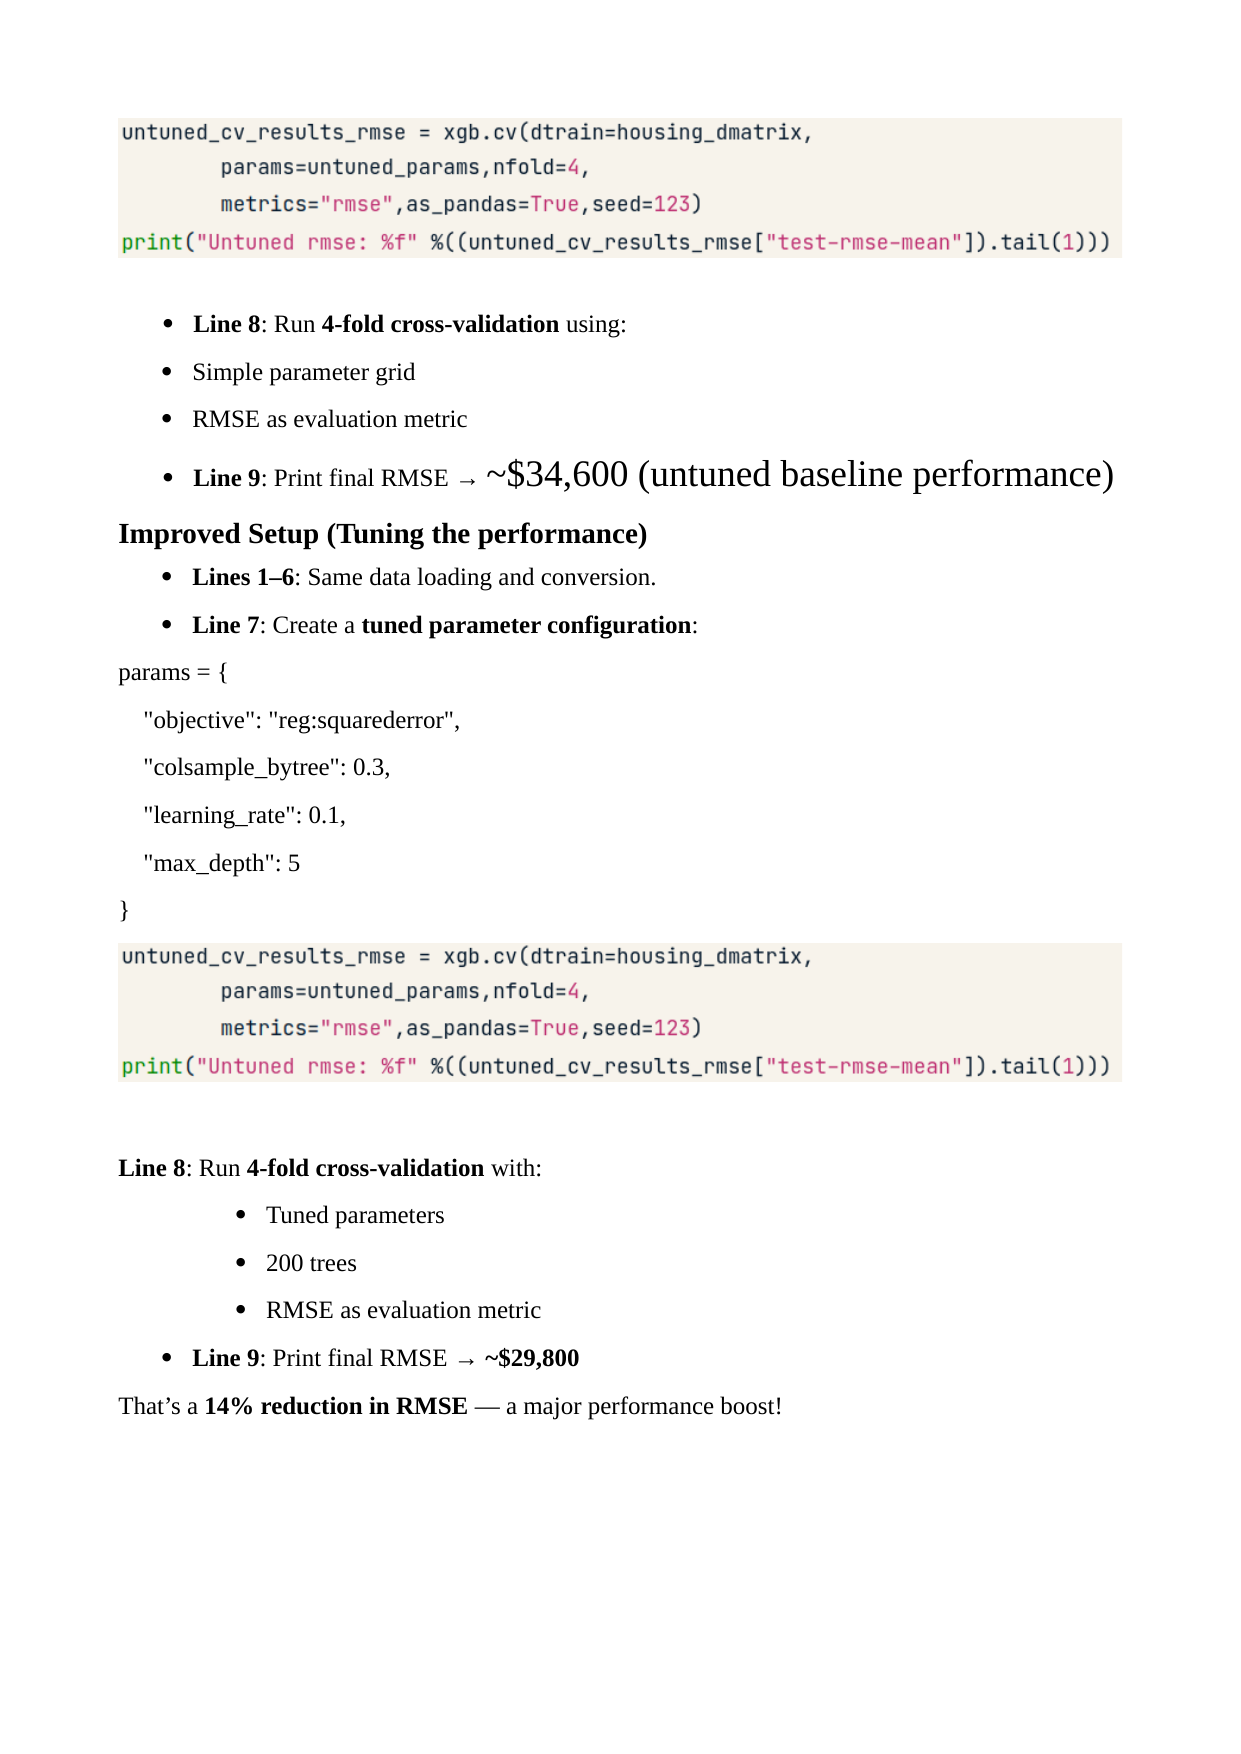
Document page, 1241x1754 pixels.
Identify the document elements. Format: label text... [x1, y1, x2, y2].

text "max_depth": 5 [118, 848, 1122, 876]
list Line 8: Run 4-fold cross-validation using: [164, 309, 1122, 338]
text "colsample_bytree": 0.3, [118, 752, 1122, 781]
text Line 8: Run 4-fold cross-validation with: [118, 1153, 1122, 1181]
text } [118, 895, 1122, 924]
text "learning_rate": 0.1, [118, 800, 1122, 829]
list That’s a 14% reduction in RMSE — a major performance boost! [118, 1391, 1122, 1419]
picture [118, 943, 1123, 1082]
list RMSE as evaluation metric [236, 1296, 1122, 1324]
list Tuned parameters [236, 1200, 1122, 1229]
list Line 9: Print final RMSE → ~$34,600 (untuned baseline performance) [164, 452, 1122, 495]
list Line 9: Print final RMSE → ~$29,800 [162, 1343, 1122, 1372]
text params = { [118, 657, 1122, 686]
text "objective": "reg:squarederror", [118, 705, 1122, 734]
picture [118, 118, 1123, 258]
list Line 7: Create a tuned parameter configuration: [162, 610, 1122, 638]
list Lines 1–6: Same data loading and conversion. [162, 562, 1122, 591]
subtitle Improved Setup (Tuning the performance) [118, 516, 1122, 549]
list RMSE as evaluation metric [162, 404, 1122, 433]
list Simple parameter grid [162, 357, 1122, 385]
list 200 trees [236, 1248, 1122, 1277]
